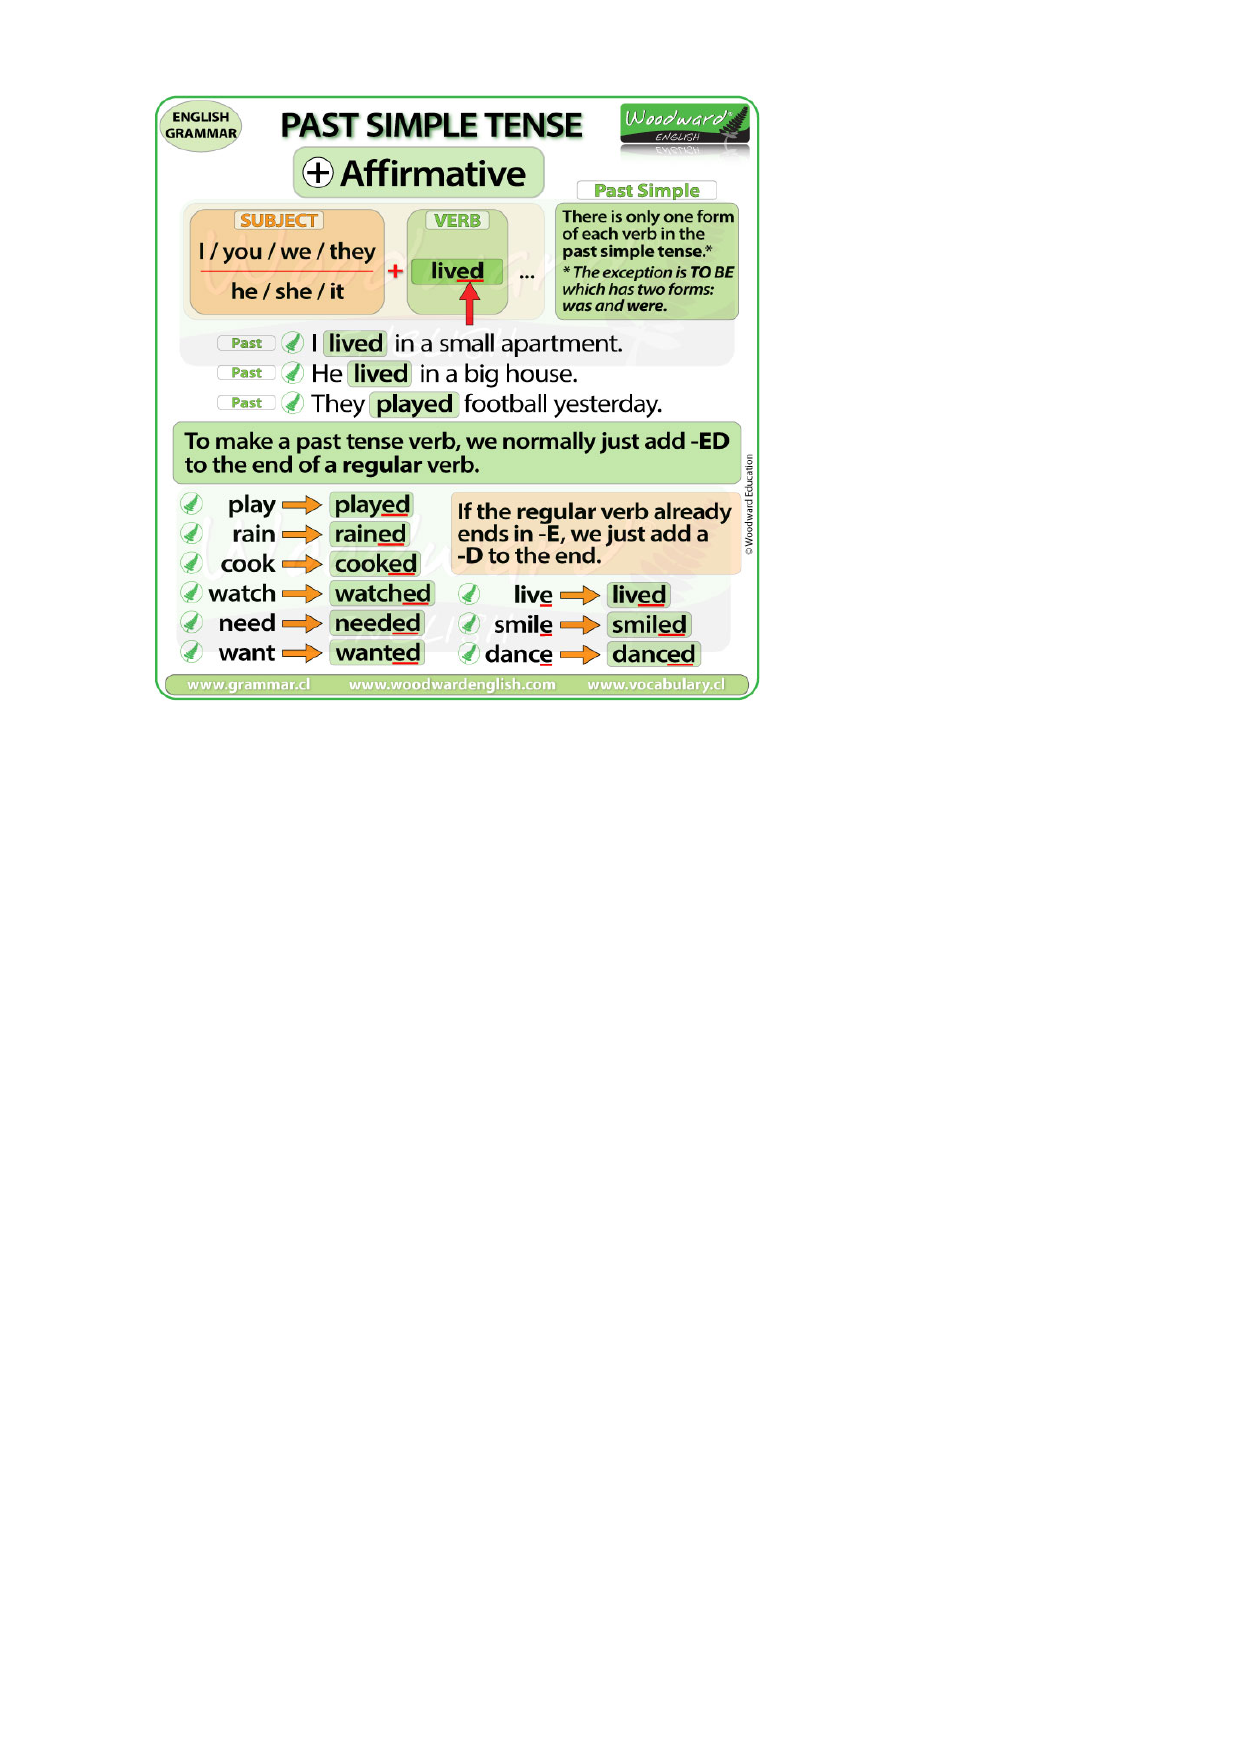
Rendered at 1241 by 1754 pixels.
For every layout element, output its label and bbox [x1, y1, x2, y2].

picture [147, 88, 766, 707]
